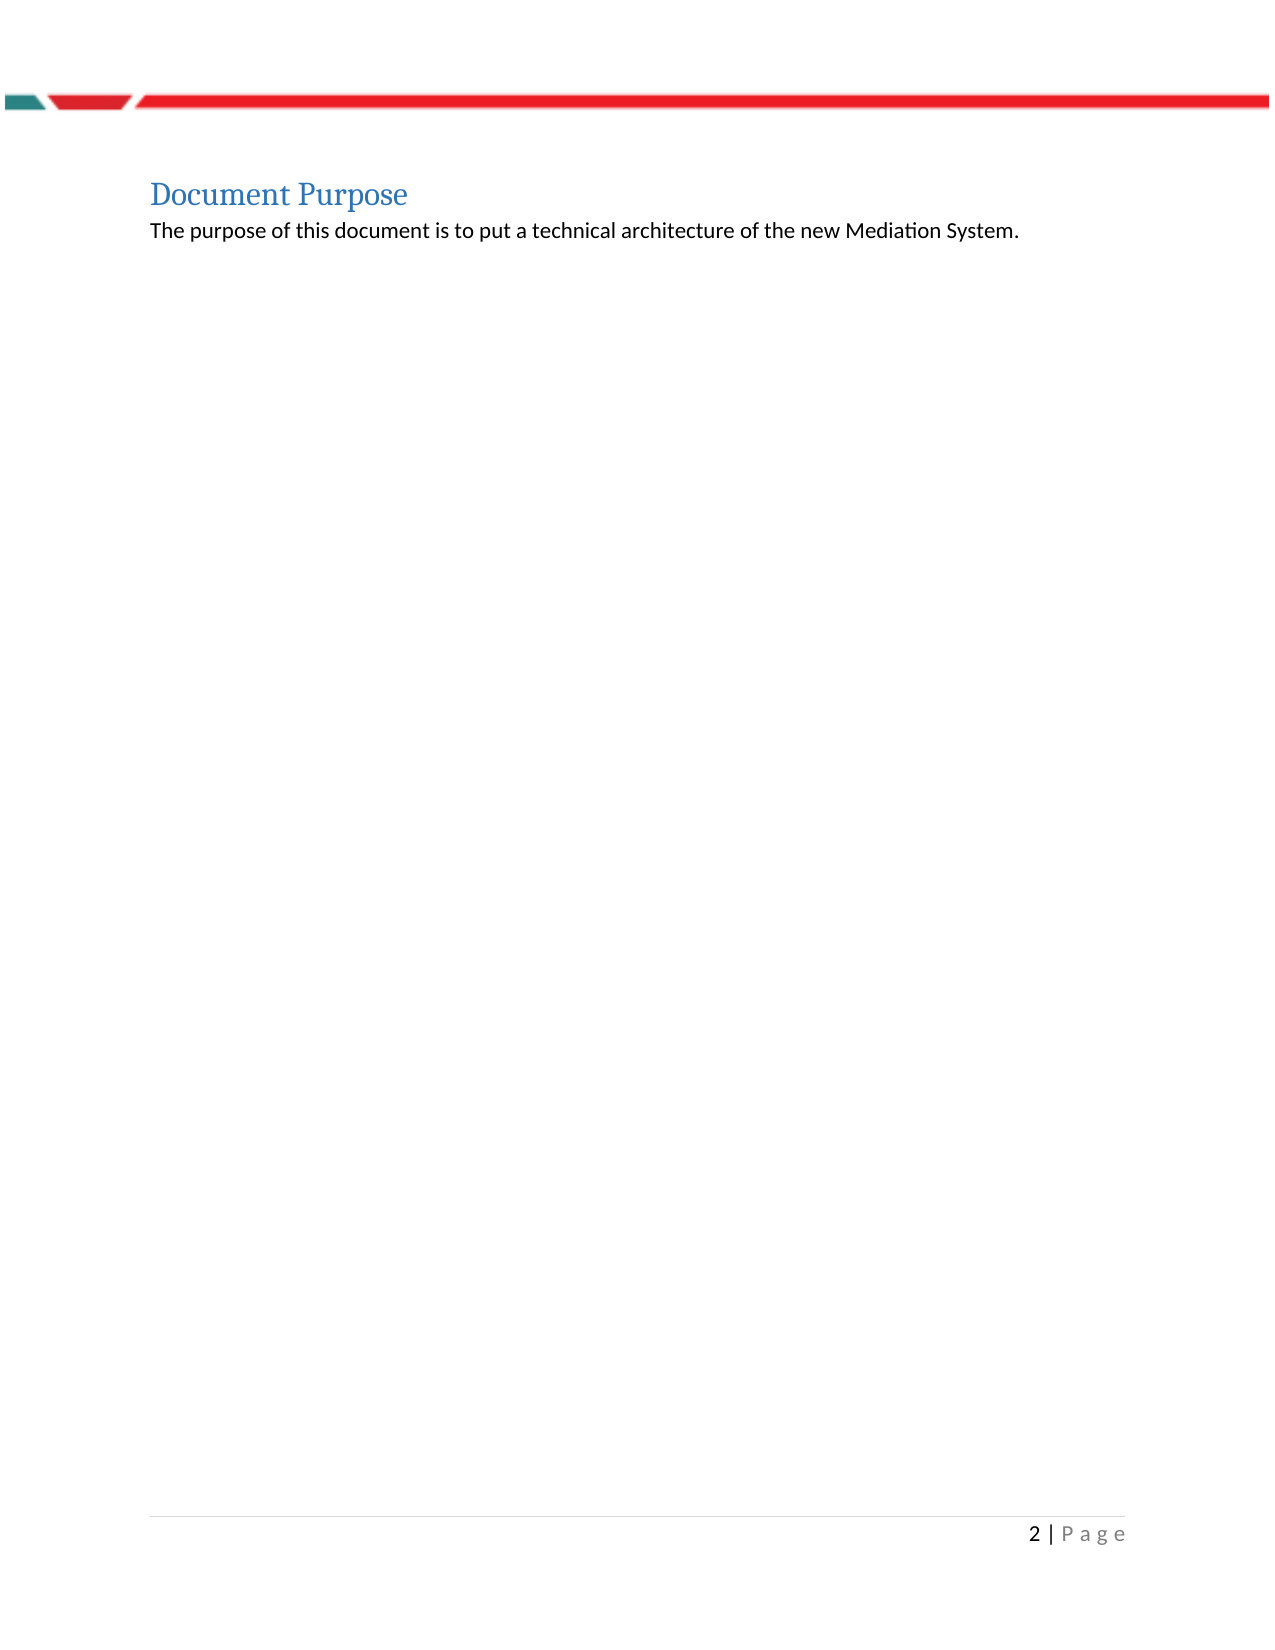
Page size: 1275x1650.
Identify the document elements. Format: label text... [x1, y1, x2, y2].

subtitle Document Purpose [150, 175, 1125, 213]
text The purpose of this document is to put a technical architecture of the new Mediation System. [150, 216, 1125, 244]
picture [3, 35, 1269, 146]
